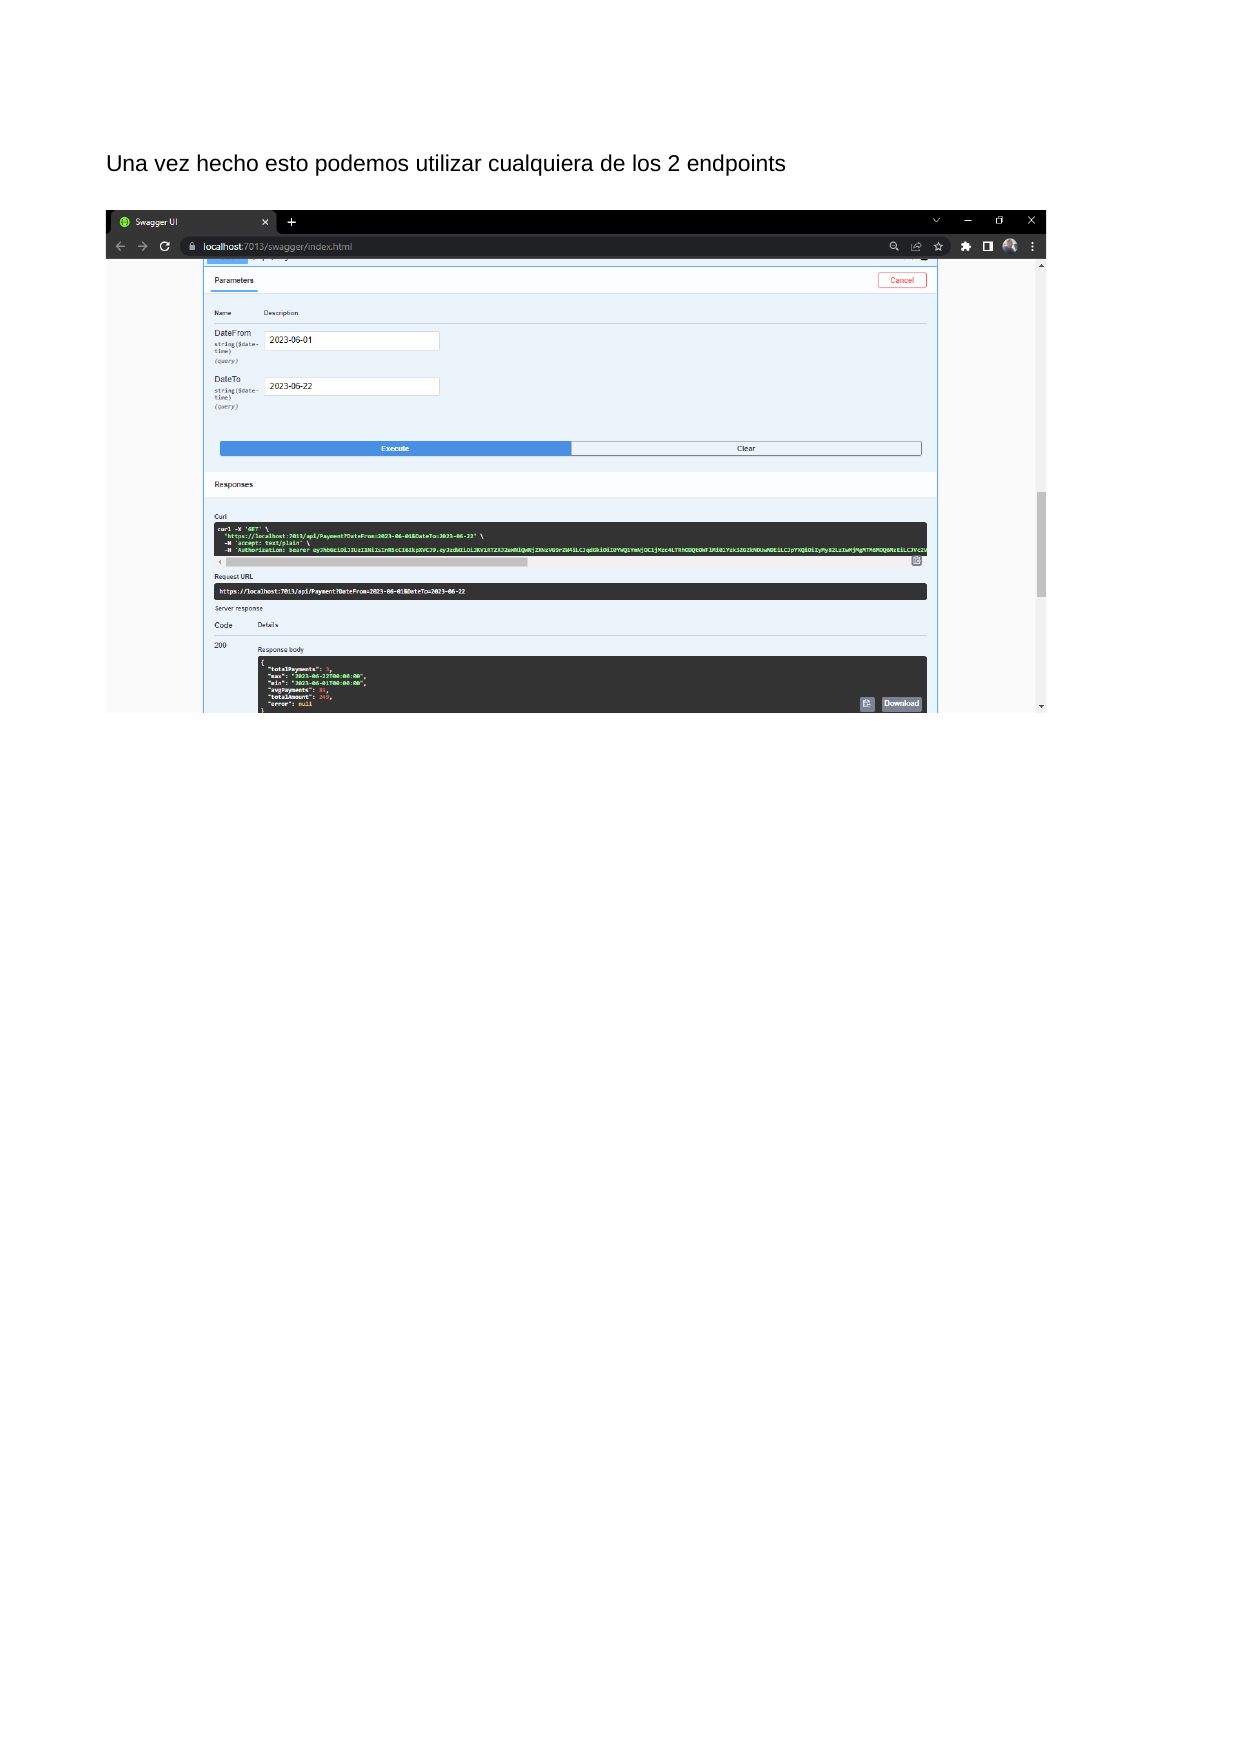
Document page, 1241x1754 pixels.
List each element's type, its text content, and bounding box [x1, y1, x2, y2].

picture [105, 210, 1047, 713]
